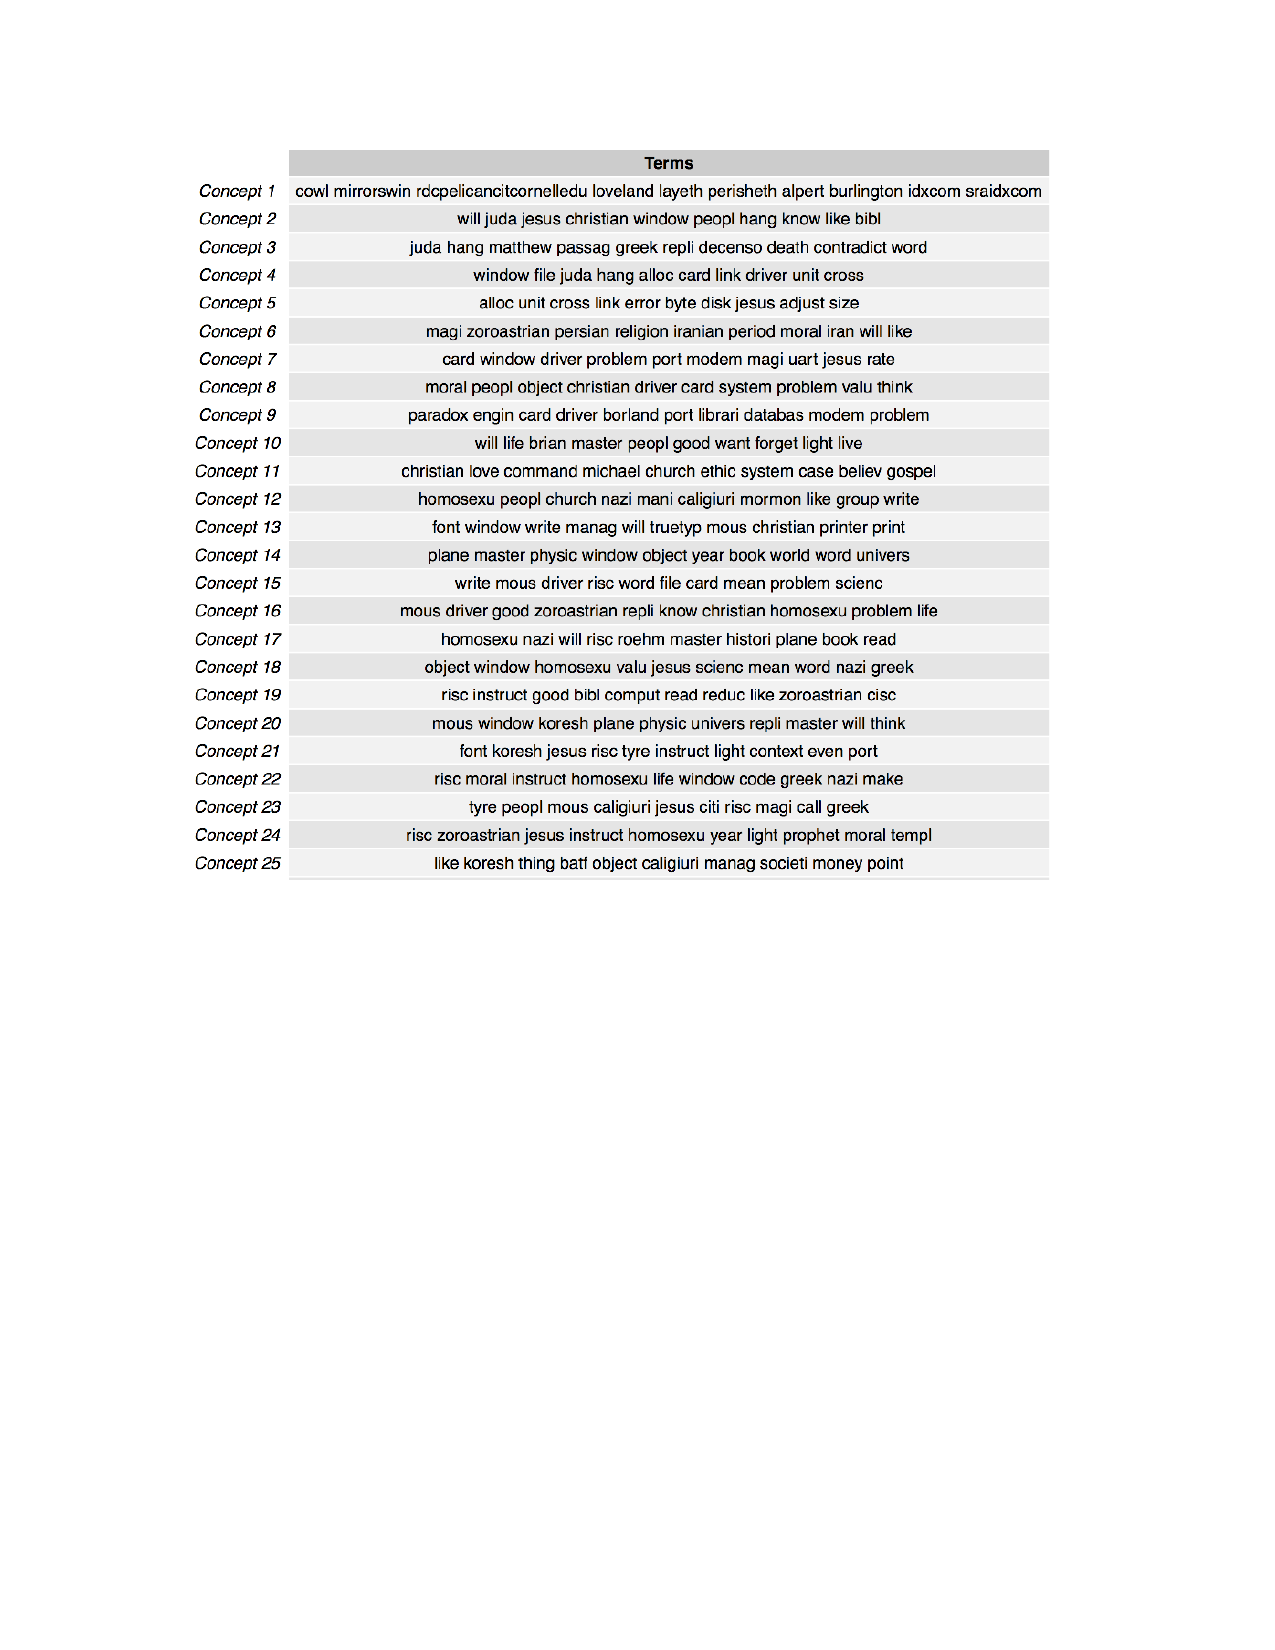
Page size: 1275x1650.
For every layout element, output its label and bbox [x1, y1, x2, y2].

picture [187, 150, 1050, 880]
